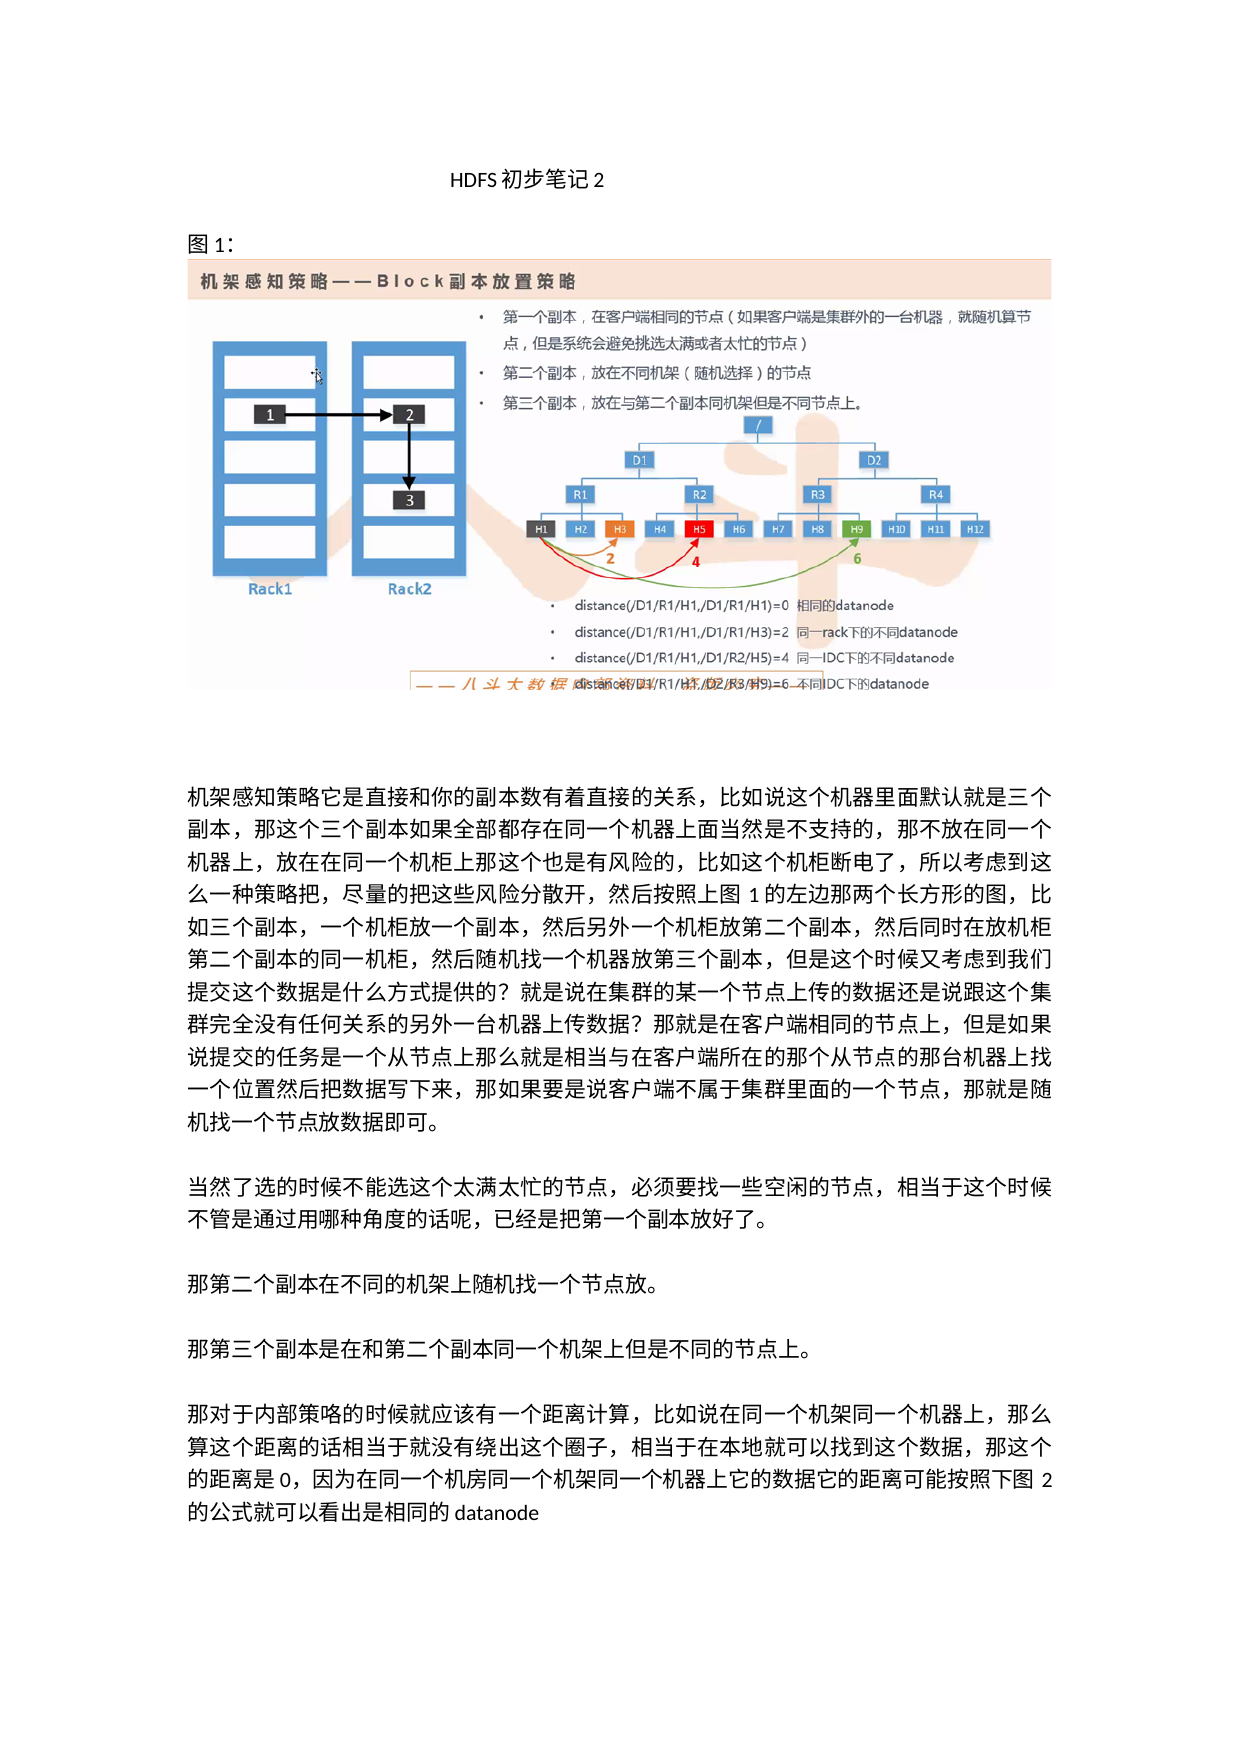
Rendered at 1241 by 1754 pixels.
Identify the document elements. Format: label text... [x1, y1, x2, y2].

text 那第三个副本是在和第二个副本同一个机架上但是不同的节点上。 [187, 1332, 1053, 1364]
text 那对于内部策咯的时候就应该有一个距离计算，比如说在同一个机架同一个机器上，那么算这个距离的话相当于就没有绕出这个圈子，相当于在本地就可以找到这个数据，那这个的距离是0，因为在同一个机房同一个机架同一个机器上它的数据它的距离可能按照下图2的公式就可以看出是相同的datanode [187, 1397, 1053, 1527]
text 图1： [187, 227, 1053, 259]
text 当然了选的时候不能选这个太满太忙的节点，必须要找一些空闲的节点，相当于这个时候不管是通过用哪种角度的话呢，已经是把第一个副本放好了。 [187, 1169, 1053, 1234]
picture [187, 259, 1052, 690]
text 那第二个副本在不同的机架上随机找一个节点放。 [187, 1267, 1053, 1299]
text 机架感知策略它是直接和你的副本数有着直接的关系，比如说这个机器里面默认就是三个副本，那这个三个副本如果全部都存在同一个机器上面当然是不支持的，那不放在同一个机器上，放在在同一个机柜上那这个也是有风险的，比如这个机柜断电了，所以考虑到这么一种策略把，尽量的把这些风险分散开，然后按照上图1的左边那两个长方形的图，比如三个副本，一个机柜放一个副本，然后另外一个机柜放第二个副本，然后同时在放机柜第二个副本的同一机柜，然后随机找一个机器放第三个副本，但是这个时候又考虑到我们提交这个数据是什么方式提供的？就是说在集群的某一个节点上传的数据还是说跟这个集群完全没有任何关系的另外一台机器上传数据？那就是在客户端相同的节点上，但是如果说提交的任务是一个从节点上那么就是相当与在客户端所在的那个从节点的那台机器上找一个位置然后把数据写下来，那如果要是说客户端不属于集群里面的一个节点，那就是随机找一个节点放数据即可。 [187, 779, 1053, 1137]
text HDFS初步笔记2 [406, 162, 1053, 194]
